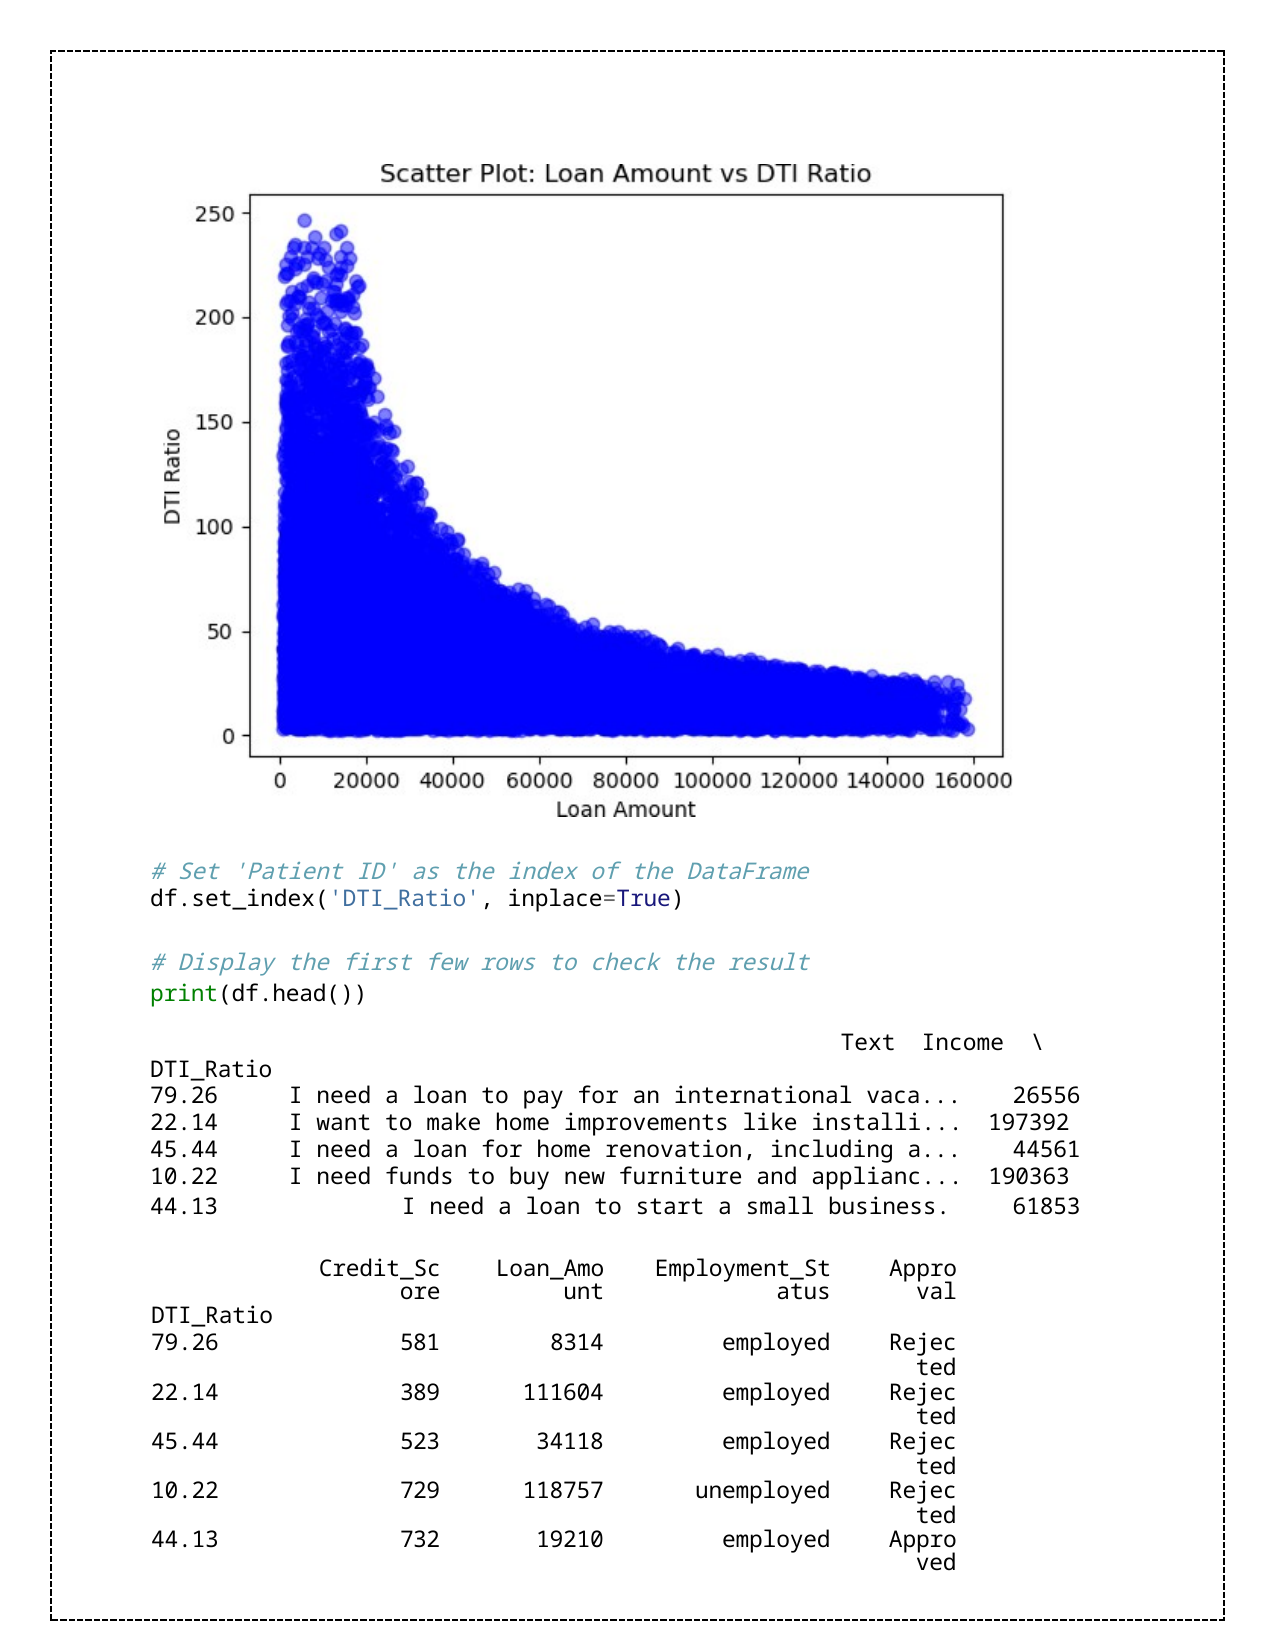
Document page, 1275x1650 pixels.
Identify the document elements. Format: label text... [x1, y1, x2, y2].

text df.set_index('DTI_Ratio', inplace=True) [150, 885, 1162, 912]
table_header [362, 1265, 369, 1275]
text 45.44 I need a loan for home renovation, including a... 44561 [150, 1136, 1162, 1163]
text # Set 'Patient ID' as the index of the DataFrame [150, 858, 1162, 885]
text 22.14 I want to make home improvements like installi... 197392 [150, 1109, 1162, 1136]
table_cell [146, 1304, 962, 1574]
text 10.22 I need funds to buy new furniture and applianc... 190363 [150, 1163, 1162, 1190]
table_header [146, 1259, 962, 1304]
text print(df.head()) [150, 977, 1162, 1008]
picture [163, 164, 1013, 817]
text 79.26 I need a loan to pay for an international vaca... 26556 [150, 1082, 1162, 1109]
text # Display the first few rows to check the result [150, 946, 1162, 977]
text DTI_Ratio [150, 1056, 1162, 1082]
text 44.13 I need a loan to start a small business. 61853 [150, 1190, 1162, 1221]
text Text Income \ [112, 1029, 1045, 1056]
